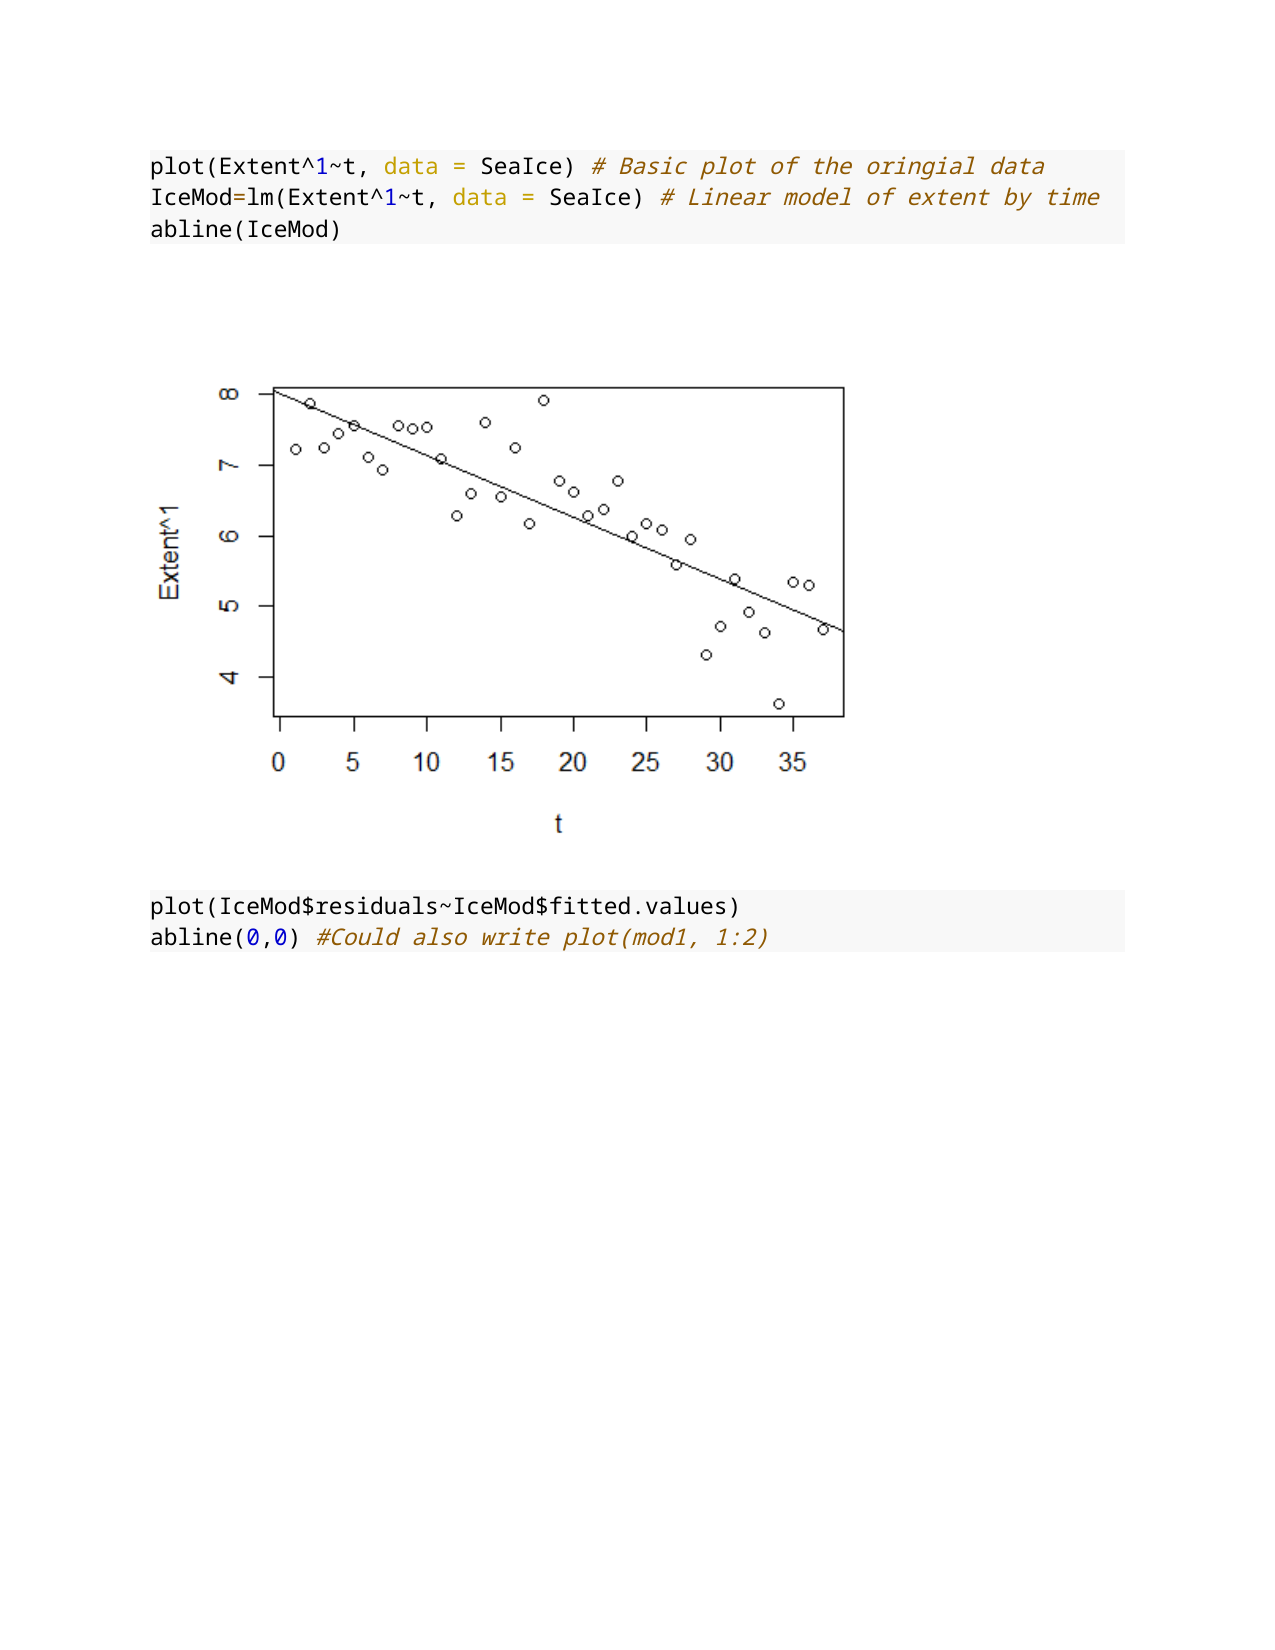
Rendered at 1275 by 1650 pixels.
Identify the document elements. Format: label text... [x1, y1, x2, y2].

text plot(IceMod$residuals~IceMod$fitted.values) abline(0,0) #Could also write plot(mod1, 1:2) [741, 890, 1125, 952]
picture [150, 264, 908, 871]
text plot(Extent^1~t, data = SeaIce) # Basic plot of the oringial data IceMod=lm(Extent^1~t, data = SeaIce) # Linear model of extent by time abline(IceMod) [150, 150, 1125, 244]
